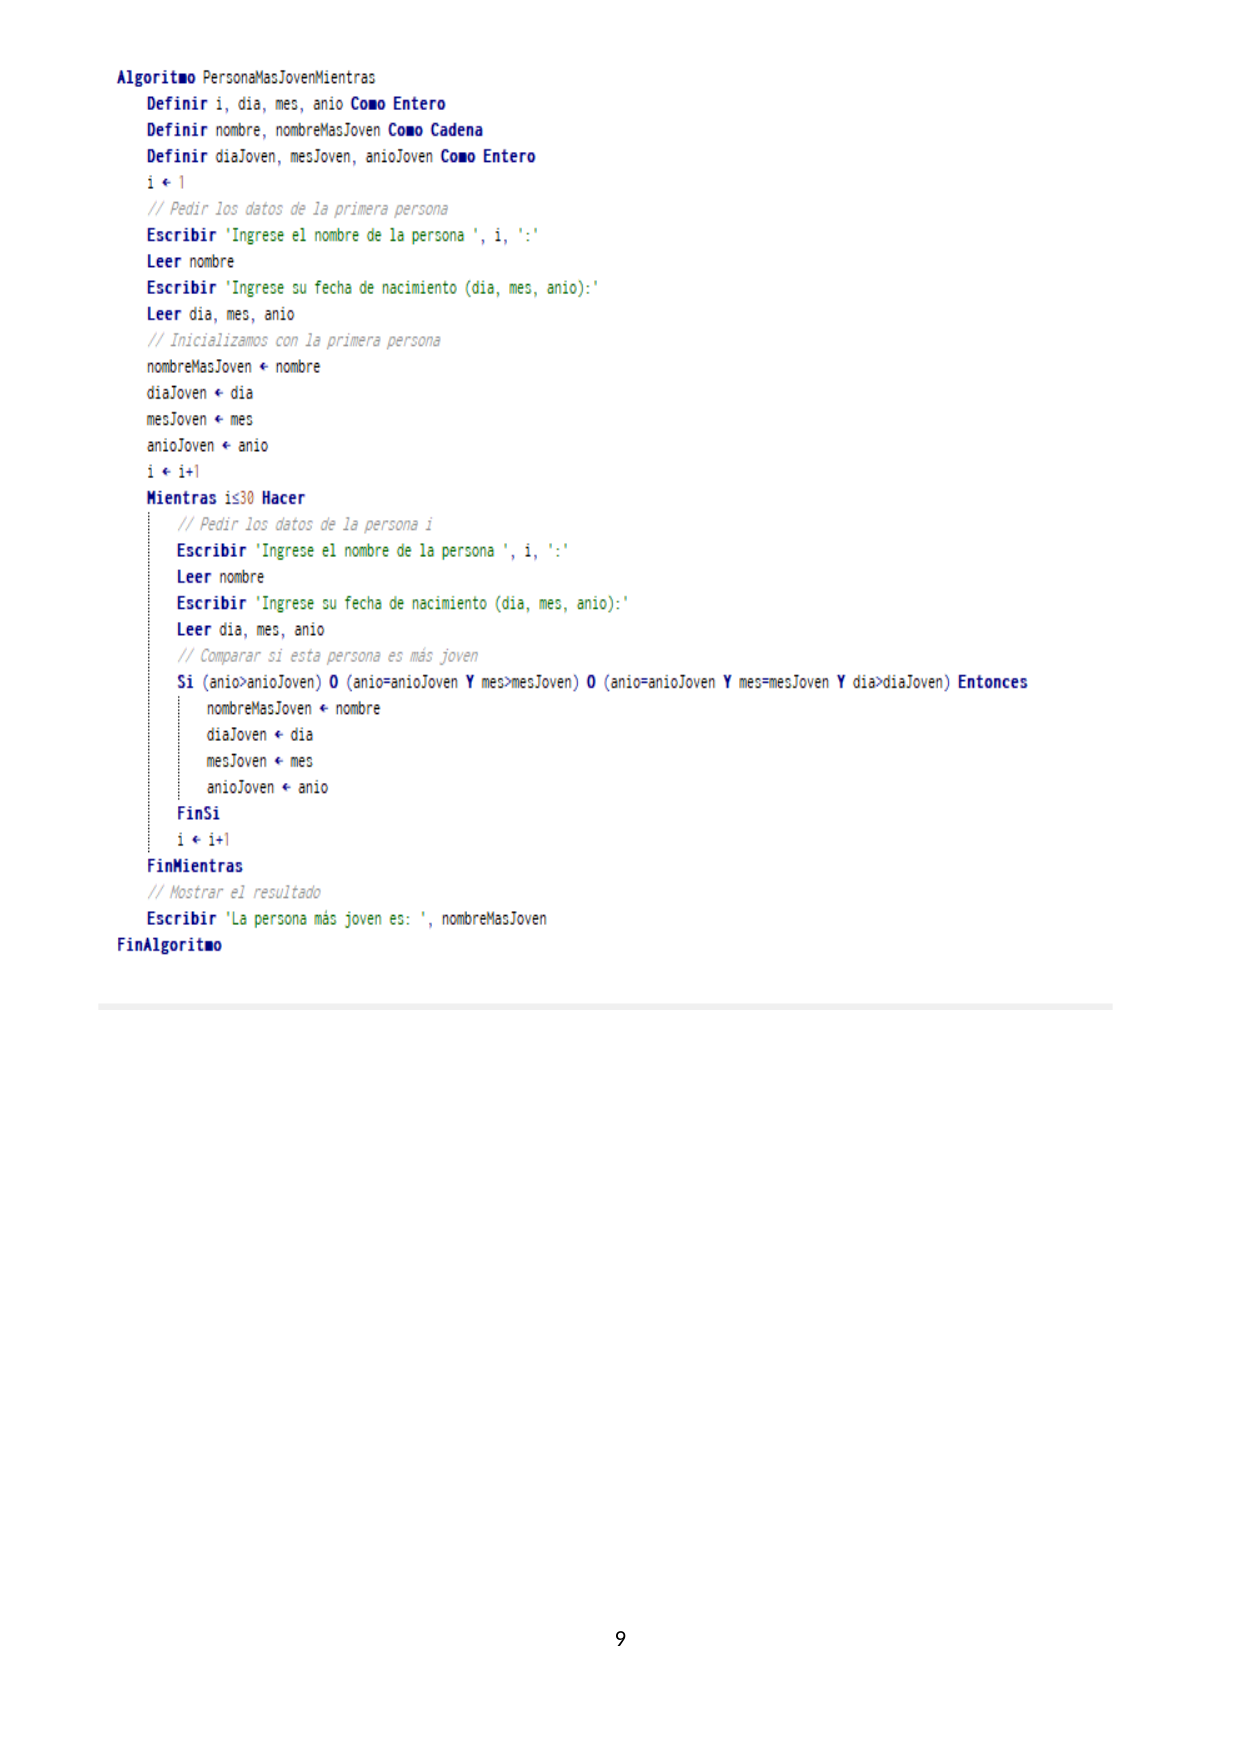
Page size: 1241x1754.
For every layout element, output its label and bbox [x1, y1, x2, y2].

picture [97, 64, 1112, 1008]
